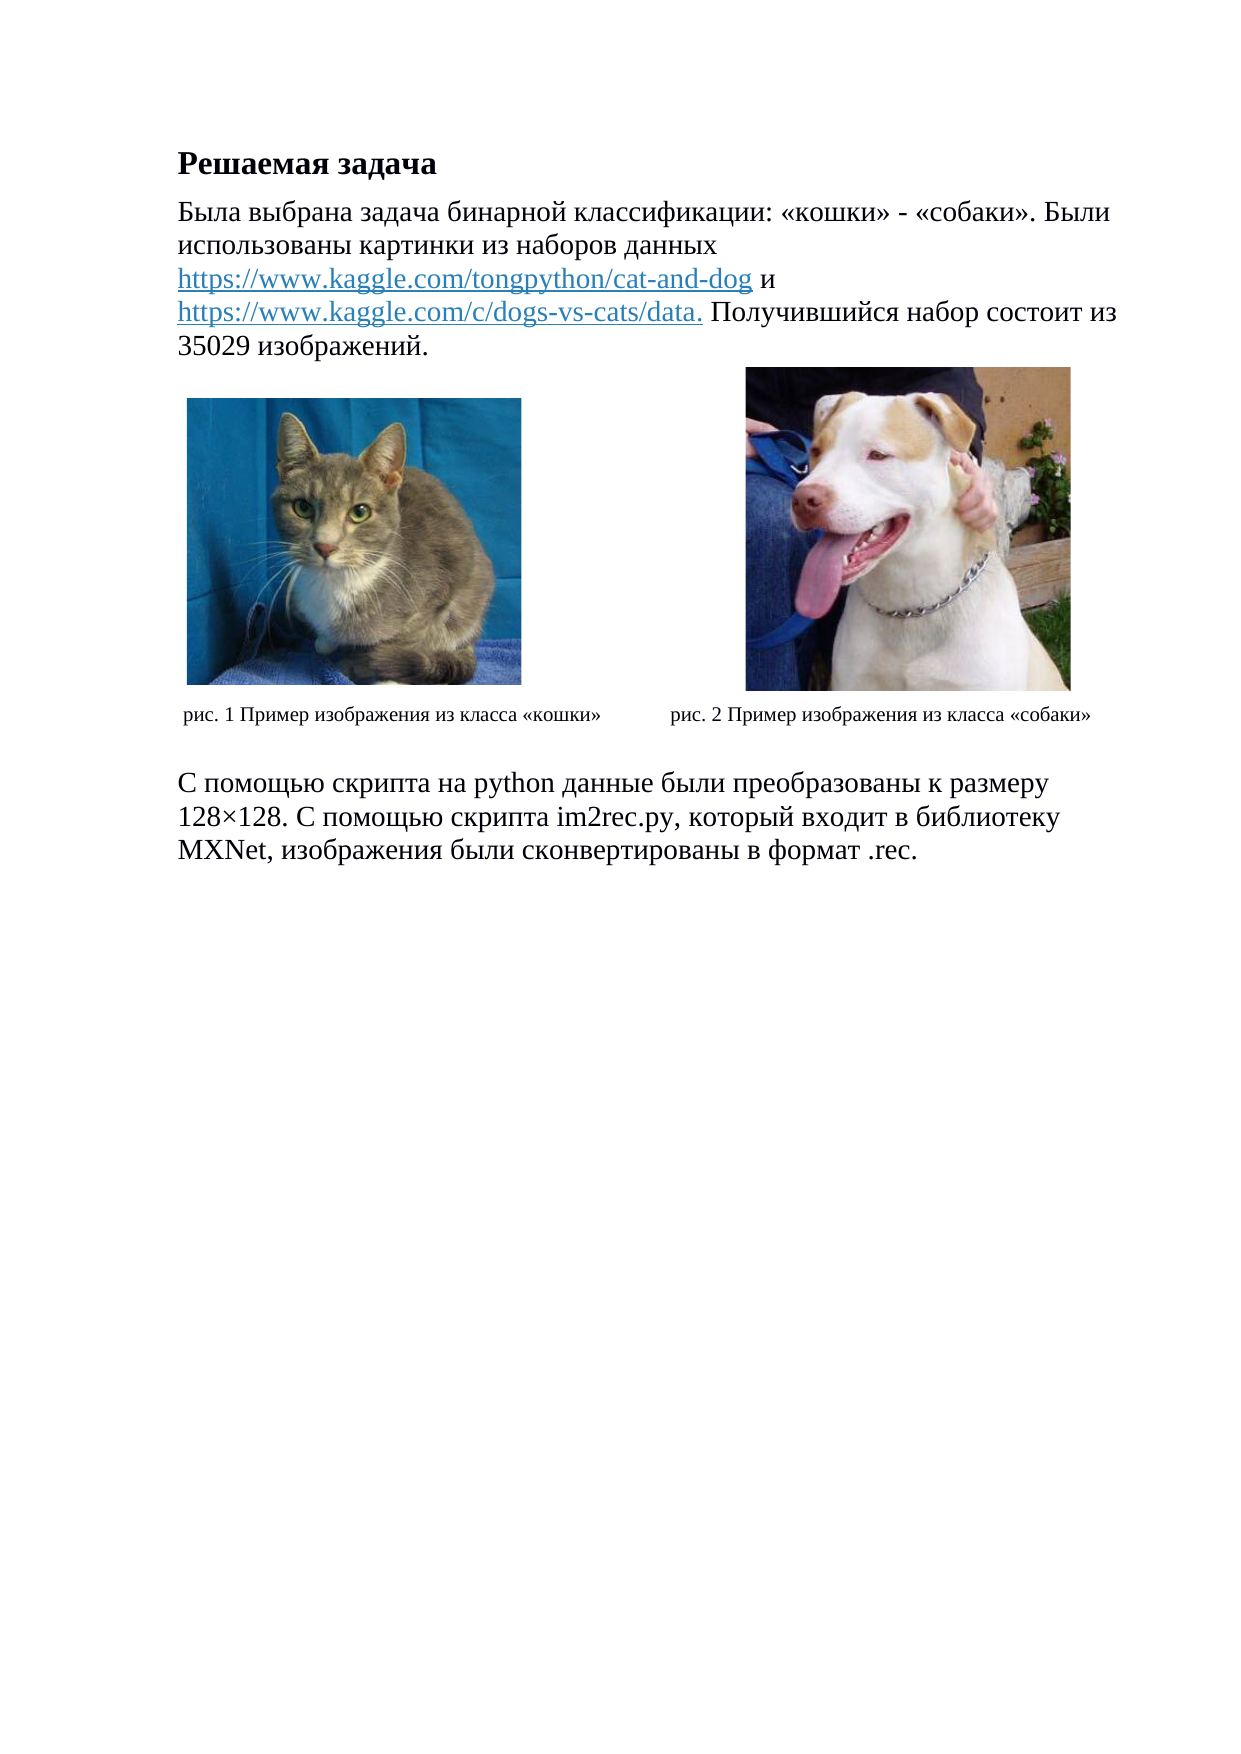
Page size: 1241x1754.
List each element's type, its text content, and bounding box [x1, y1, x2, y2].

table_header [177, 362, 664, 696]
text 35029 изображений. [177, 328, 1152, 362]
picture [362, 398, 375, 406]
table_cell рис. 2 Пример изображения из класса «собаки» [664, 696, 1152, 732]
text С помощью скрипта на python данные были преобразованы к размеру 128×128. С помощью скрипта im2rec.py, который входит в библиотеку MXNet, изображения были сконвертированы в формат .rec. [177, 765, 1152, 866]
text Была выбрана задача бинарной классификации: «кошки» - «собаки». Были использованы картинки из наборов данных https://www.kaggle.com/tongpython/cat-and-dog и https://www.kaggle.com/c/dogs-vs-cats/data. Получившийся набор состоит из [177, 194, 1152, 328]
table_header [664, 362, 1152, 696]
picture [745, 367, 1071, 691]
subtitle Решаемая задача [177, 143, 1152, 181]
table_cell рис. 1 Пример изображения из класса «кошки» [177, 696, 664, 732]
picture [186, 398, 522, 685]
